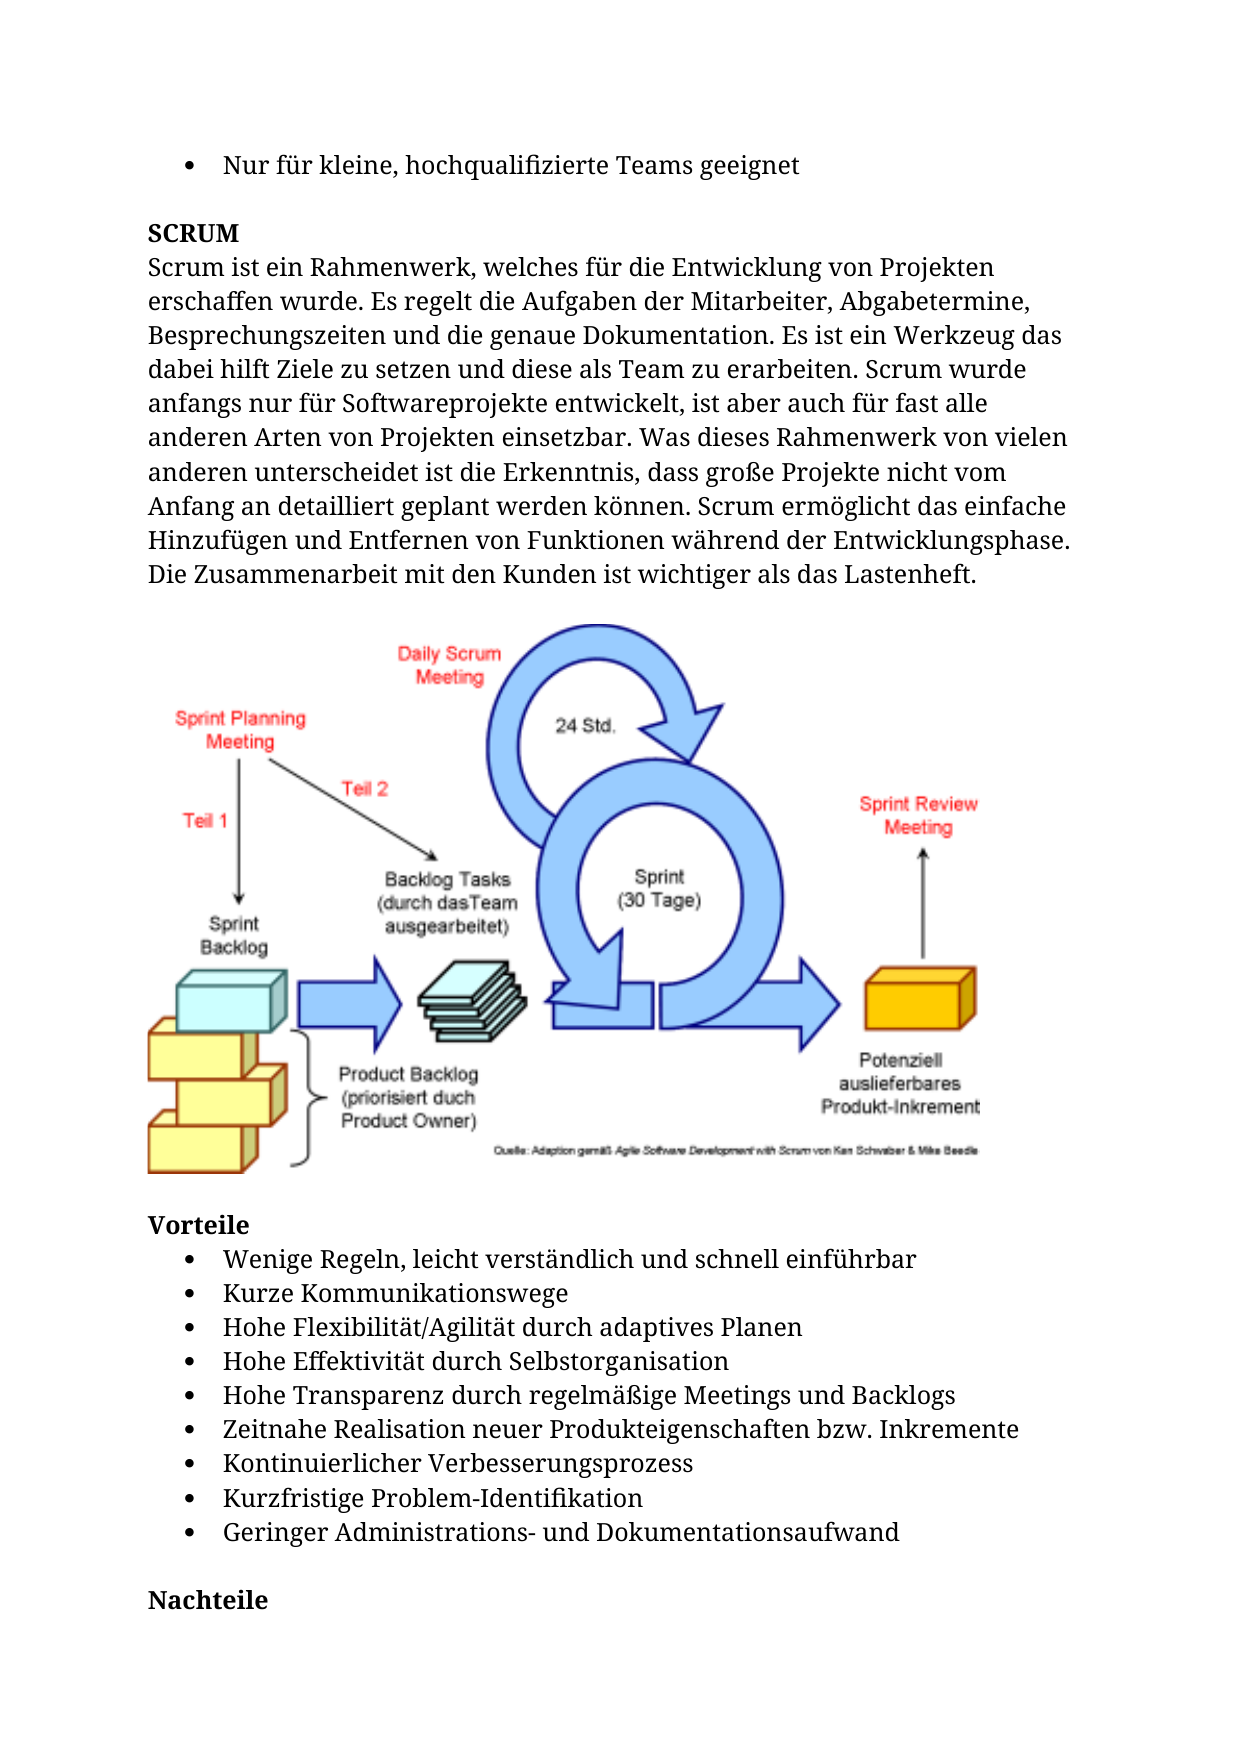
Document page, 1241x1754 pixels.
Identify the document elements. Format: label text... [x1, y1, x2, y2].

list Kontinuierlicher Verbesserungsprozess [185, 1446, 1093, 1480]
list Kurzfristige Problem-Identifikation [185, 1480, 1093, 1514]
text Nachteile [148, 1582, 1093, 1616]
list Hohe Flexibilität/Agilität durch adaptives Planen [185, 1310, 1093, 1344]
list Geringer Administrations- und Dokumentationsaufwand [185, 1514, 1093, 1548]
text Vorteile [148, 1208, 1093, 1242]
text SCRUM [148, 216, 1093, 250]
list Kurze Kommunikationswege [185, 1276, 1093, 1310]
list Wenige Regeln, leicht verständlich und schnell einführbar [185, 1242, 1093, 1276]
list Zeitnahe Realisation neuer Produkteigenschaften bzw. Inkremente [185, 1412, 1093, 1446]
text Scrum ist ein Rahmenwerk, welches für die Entwicklung von Projekten erschaffen wurde. Es regelt die Aufgaben der Mitarbeiter, Abgabetermine, Besprechungszeiten und die genaue Dokumentation. Es ist ein Werkzeug das dabei hilft Ziele zu setzen und diese als Team zu erarbeiten. Scrum wurde anfangs nur für Softwareprojekte entwickelt, ist aber auch für fast alle anderen Arten von Projekten einsetzbar. Was dieses Rahmenwerk von vielen anderen unterscheidet ist die Erkenntnis, dass große Projekte nicht vom Anfang an detailliert geplant werden können. Scrum ermöglicht das einfache Hinzufügen und Entfernen von Funktionen während der Entwicklungsphase. Die Zusammenarbeit mit den Kunden ist wichtiger als das Lastenheft. [148, 250, 1093, 590]
list Hohe Effektivität durch Selbstorganisation [185, 1344, 1093, 1378]
list Hohe Transparenz durch regelmäßige Meetings und Backlogs [185, 1378, 1093, 1412]
picture [147, 624, 980, 1174]
list Nur für kleine, hochqualifizierte Teams geeignet [185, 148, 1093, 182]
